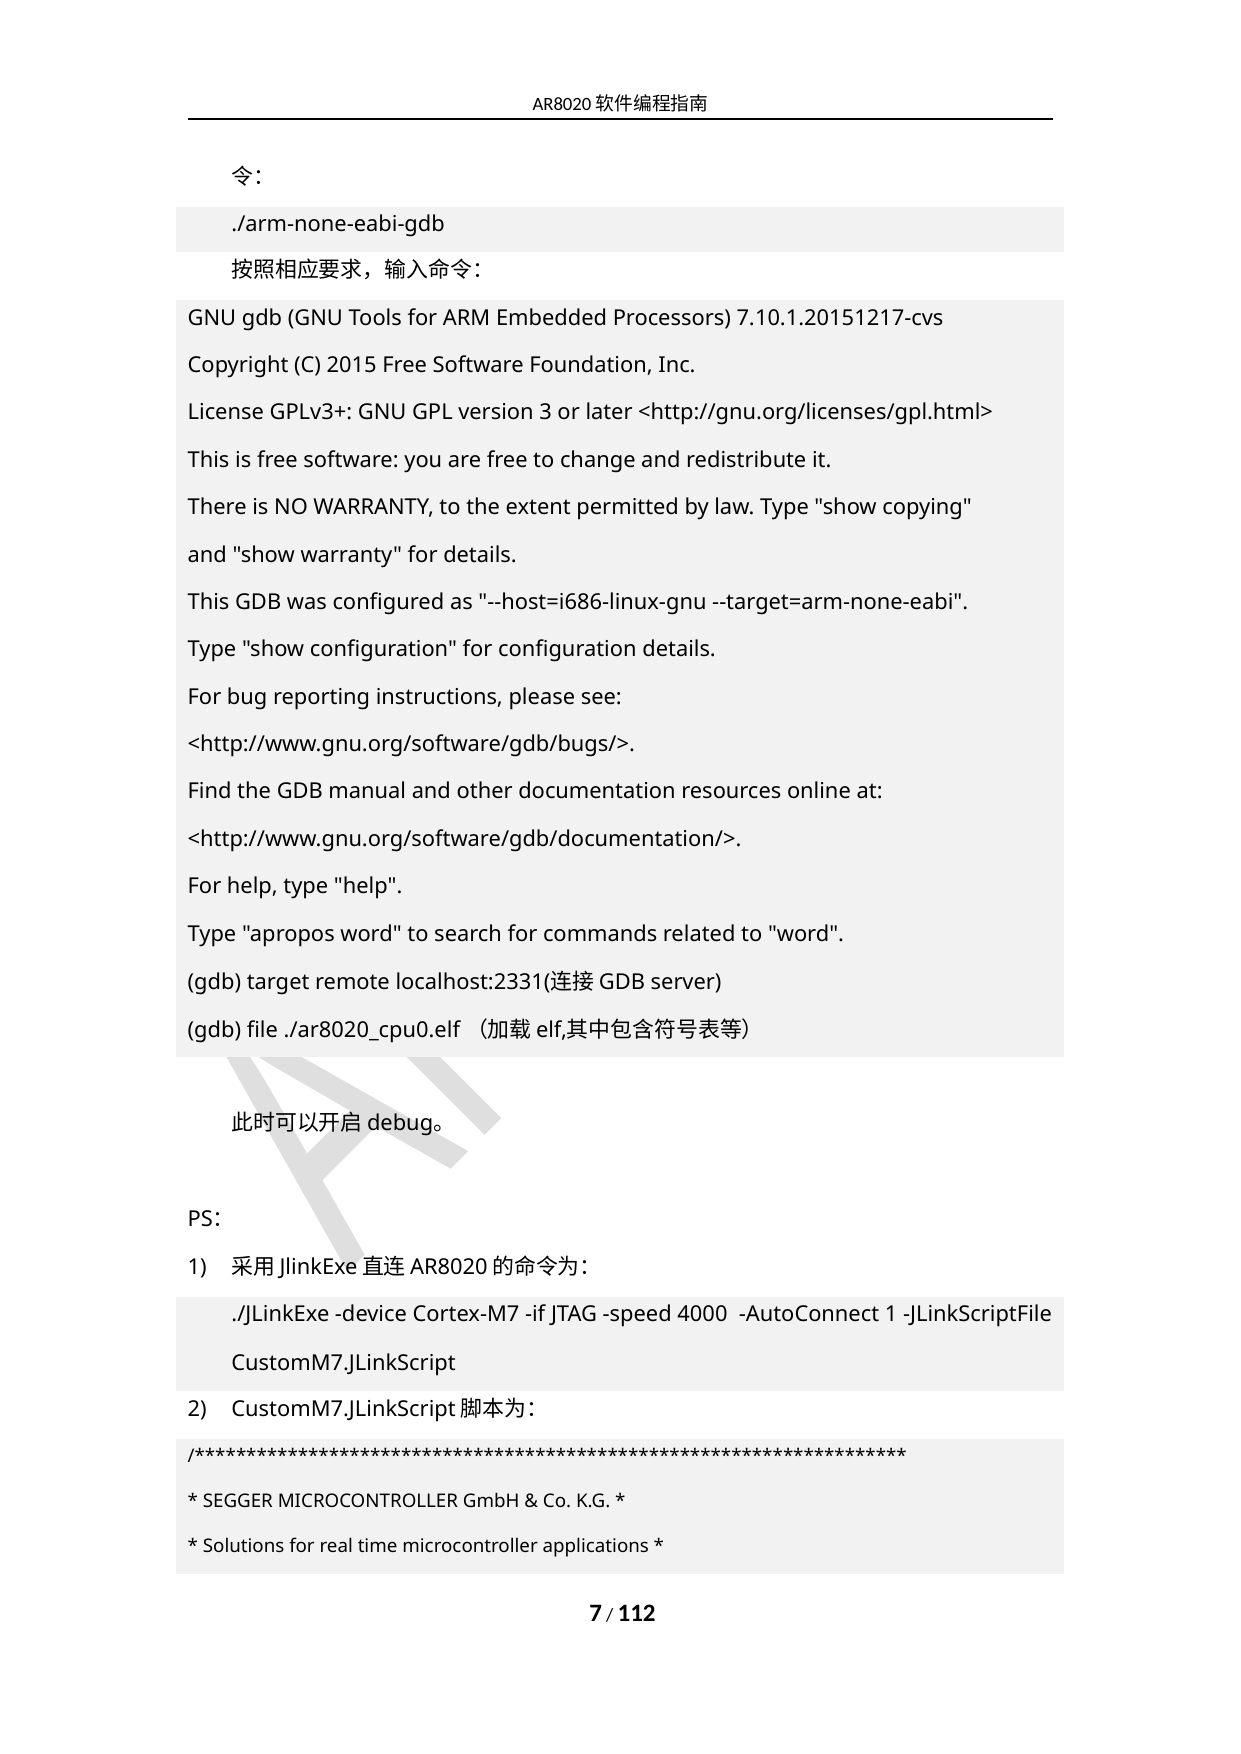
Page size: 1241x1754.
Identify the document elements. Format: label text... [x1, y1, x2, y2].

table_header GNU gdb (GNU Tools for ARM Embedded Processors) 7.10.1.20151217-cvs Copyright (C) 2015 Free Software Foundation, Inc. License GPLv3+: GNU GPL version 3 or later <http://gnu.org/licenses/gpl.html> This is free software: you are free to change and redistribute it. There is NO WARRANTY, to the extent permitted by law. Type "show copying" and "show warranty" for details. This GDB was configured as "--host=i686-linux-gnu --target=arm-none-eabi". Type "show configuration" for configuration details. For bug reporting instructions, please see: <http://www.gnu.org/software/gdb/bugs/>. Find the GDB manual and other documentation resources online at: <http://www.gnu.org/software/gdb/documentation/>. For help, type "help". Type "apropos word" to search for commands related to "word". (gdb) target remote localhost:2331(连接GDB server) (gdb) file ./ar8020_cpu0.elf （加载elf,其中包含符号表等） [176, 300, 1064, 1057]
text 按照相应要求，输入命令： [187, 252, 1053, 284]
text 此时可以开启debug。 [187, 1104, 1053, 1137]
table_header ./arm-none-eabi-gdb [176, 207, 1064, 252]
text PS： [187, 1200, 1053, 1233]
table_header ./JLinkExe -device Cortex-M7 -if JTAG -speed 4000 -AutoConnect 1 -JLinkScriptFile CustomM7.JLinkScript [176, 1297, 1064, 1391]
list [187, 158, 1053, 191]
list CustomM7.JLinkScript脚本为： [187, 1391, 1053, 1423]
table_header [176, 1439, 1064, 1574]
list 采用JlinkExe直连AR8020的命令为： [187, 1248, 1053, 1281]
